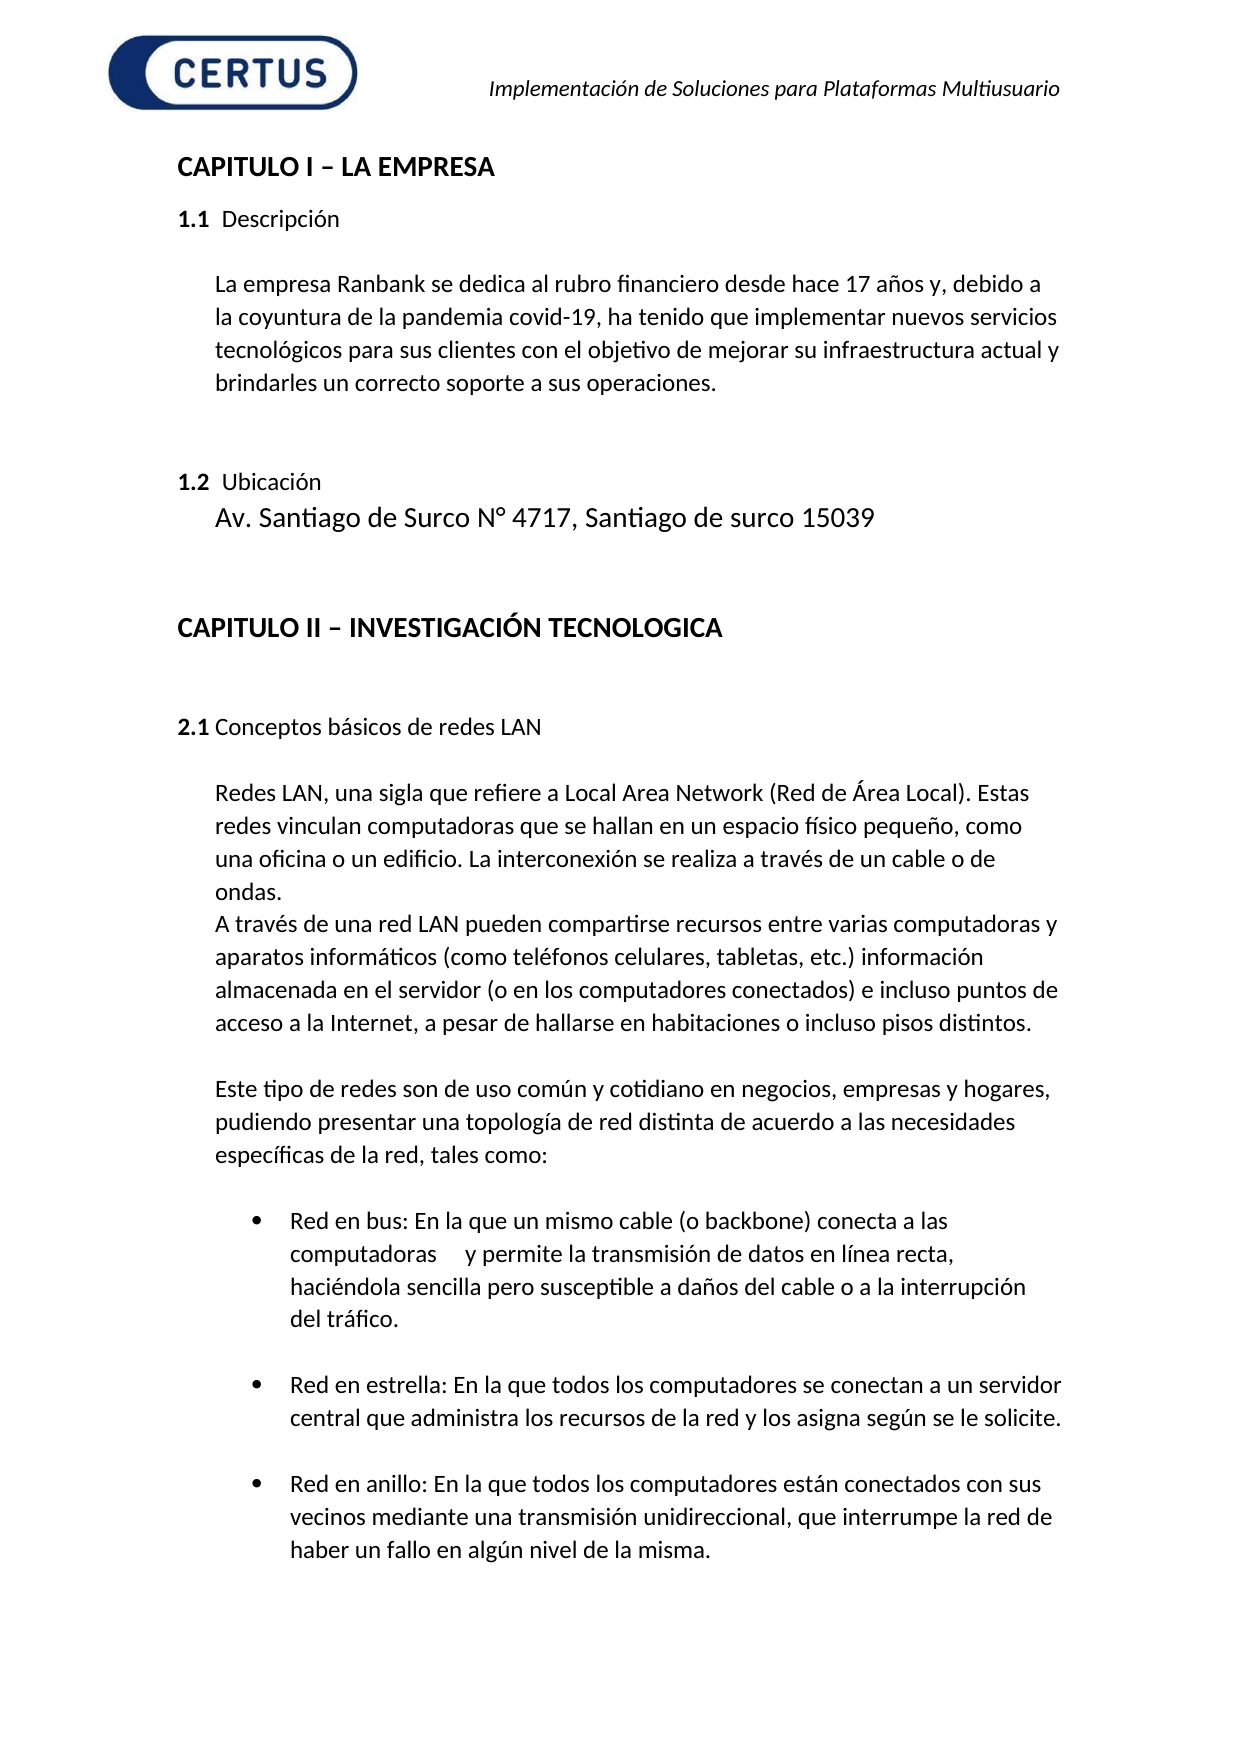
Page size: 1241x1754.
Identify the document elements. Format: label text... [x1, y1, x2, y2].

list La empresa Ranbank se dedica al rubro financiero desde hace 17 años y, debido a la coyuntura de la pandemia covid-19, ha tenido que implementar nuevos servicios tecnológicos para sus clientes con el objetivo de mejorar su infraestructura actual y brindarles un correcto soporte a sus operaciones. [215, 268, 1063, 398]
list Ubicación [177, 466, 1063, 497]
list Redes LAN, una sigla que refiere a Local Area Network (Red de Área Local). Estas redes vinculan computadoras que se hallan en un espacio físico pequeño, como una oficina o un edificio. La interconexión se realiza a través de un cable o de ondas. [215, 777, 1063, 906]
text CAPITULO I – LA EMPRESA [177, 148, 1063, 183]
picture [103, 34, 359, 112]
list Este tipo de redes son de uso común y cotidiano en negocios, empresas y hogares, pudiendo presentar una topología de red distinta de acuerdo a las necesidades específicas de la red, tales como: [215, 1073, 1063, 1169]
list Red en estrella: En la que todos los computadores se conectan a un servidor central que administra los recursos de la red y los asigna según se le solicite. [252, 1369, 1063, 1433]
list Red en anillo: En la que todos los computadores están conectados con sus vecinos mediante una transmisión unidireccional, que interrumpe la red de haber un fallo en algún nivel de la misma. [252, 1468, 1063, 1564]
list Av. Santiago de Surco N° 4717, Santiago de surco 15039 [215, 499, 1063, 534]
list Conceptos básicos de redes LAN [177, 711, 1063, 742]
list A través de una red LAN pueden compartirse recursos entre varias computadoras y aparatos informáticos (como teléfonos celulares, tabletas, etc.) información almacenada en el servidor (o en los computadores conectados) e incluso puntos de acceso a la Internet, a pesar de hallarse en habitaciones o incluso pisos distintos. [215, 909, 1063, 1038]
text CAPITULO II – INVESTIGACIÓN TECNOLOGICA [177, 609, 1063, 645]
list Red en bus: En la que un mismo cable (o backbone) conecta a las computadoras y permite la transmisión de datos en línea recta, haciéndola sencilla pero susceptible a daños del cable o a la interrupción del tráfico. [252, 1205, 1063, 1334]
list Descripción [177, 203, 1063, 233]
